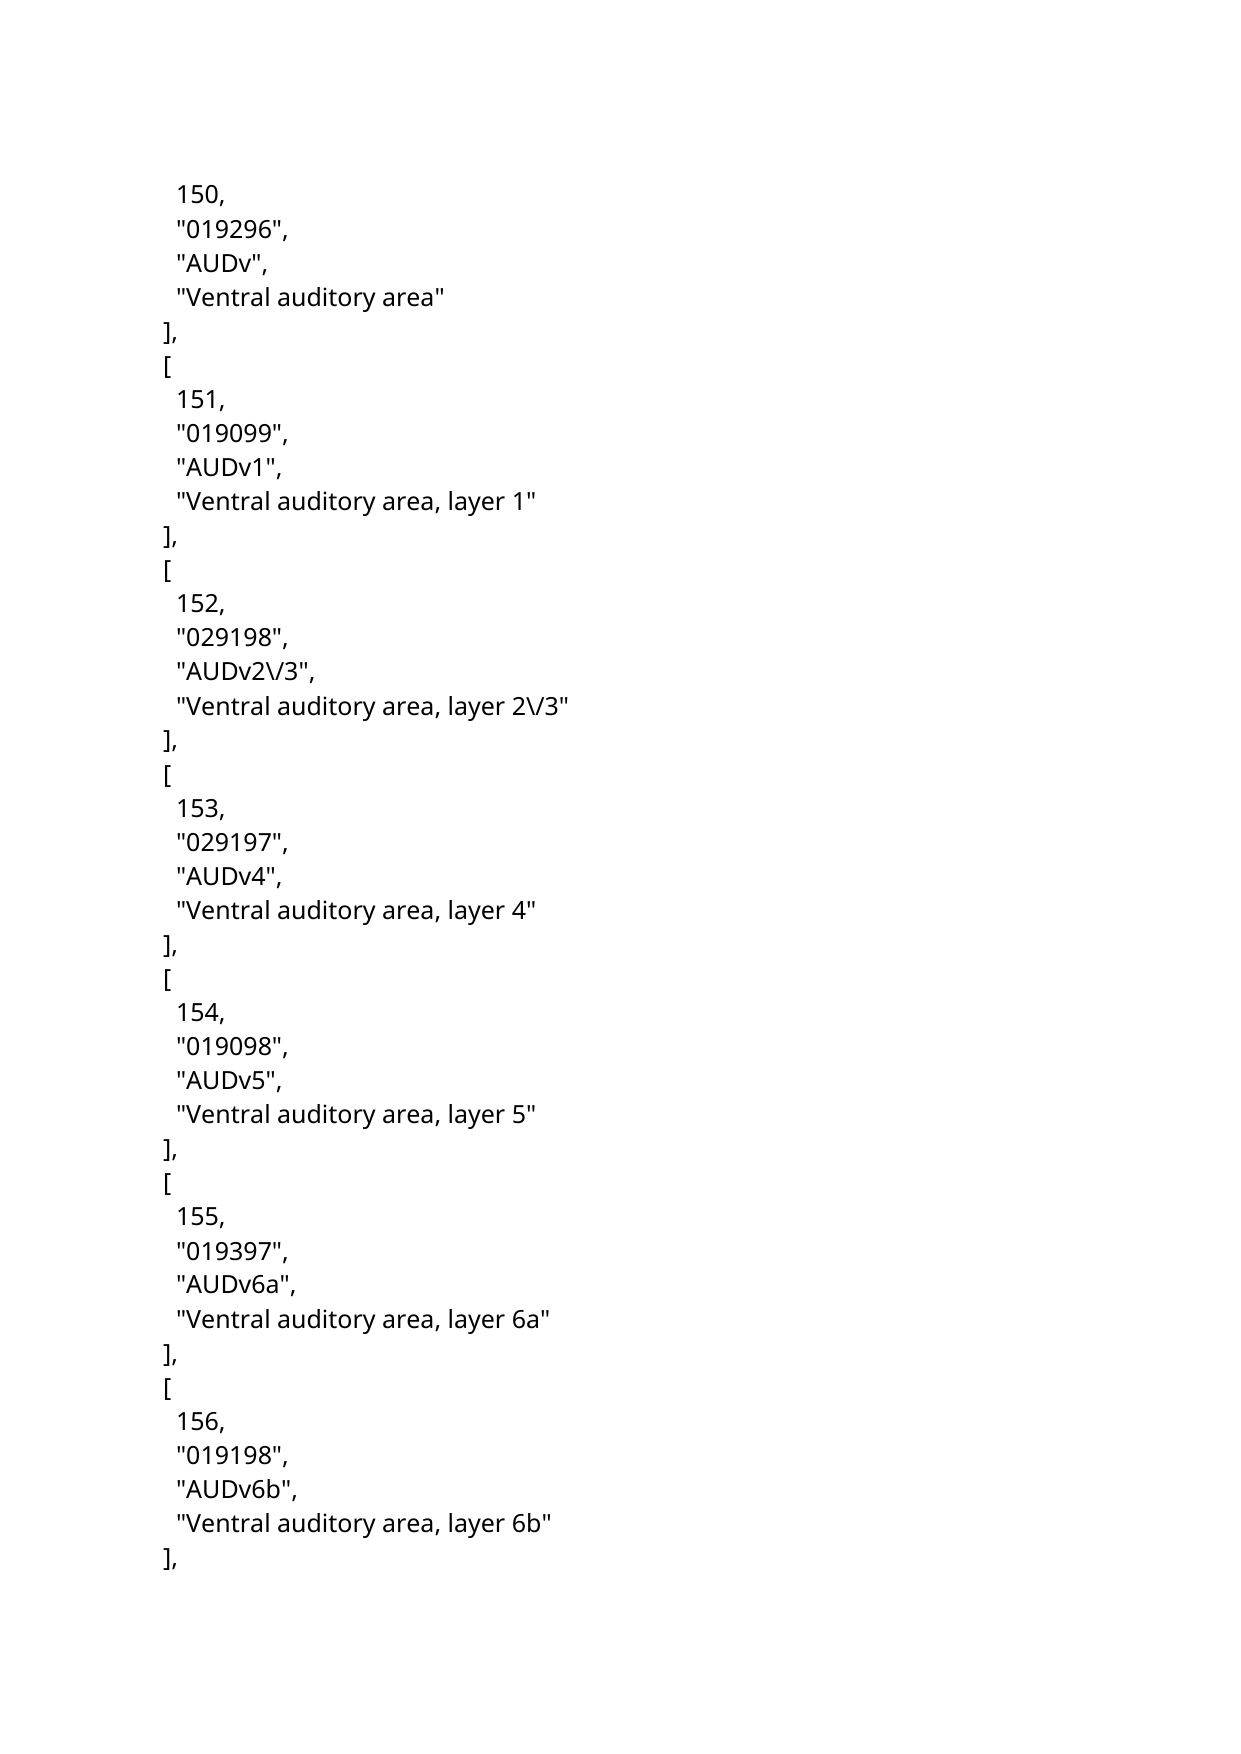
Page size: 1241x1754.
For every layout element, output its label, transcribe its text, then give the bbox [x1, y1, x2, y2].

text ], [150, 313, 1090, 347]
text 154, [150, 995, 1090, 1029]
text "AUDv1", [150, 450, 1090, 484]
text "AUDv6a", [150, 1267, 1090, 1301]
text "Ventral auditory area" [150, 279, 1090, 313]
text "Ventral auditory area, layer 2\/3" [150, 688, 1090, 722]
text ], [150, 1131, 1090, 1165]
text "Ventral auditory area, layer 6a" [150, 1301, 1090, 1335]
text "Ventral auditory area, layer 5" [150, 1097, 1090, 1131]
text 151, [150, 382, 1090, 416]
text 150, [150, 177, 1090, 211]
text "AUDv2\/3", [150, 654, 1090, 688]
text "019198", [150, 1437, 1090, 1472]
text [ [150, 552, 1090, 586]
text "AUDv4", [150, 858, 1090, 892]
text [ [150, 1165, 1090, 1199]
text "029197", [150, 824, 1090, 858]
text [ [150, 756, 1090, 790]
text "029198", [150, 620, 1090, 654]
text "AUDv6b", [150, 1472, 1090, 1506]
text "Ventral auditory area, layer 6b" [150, 1506, 1090, 1540]
text "AUDv", [150, 245, 1090, 279]
text "019099", [150, 416, 1090, 450]
text "AUDv5", [150, 1063, 1090, 1097]
text ], [150, 518, 1090, 552]
text "019098", [150, 1029, 1090, 1063]
text ], [150, 927, 1090, 961]
text 156, [150, 1403, 1090, 1437]
text ], [150, 1335, 1090, 1369]
text "Ventral auditory area, layer 1" [150, 484, 1090, 518]
text [ [150, 347, 1090, 382]
text [ [150, 1369, 1090, 1403]
text 155, [150, 1199, 1090, 1233]
text "019296", [150, 211, 1090, 245]
text 153, [150, 790, 1090, 824]
text [ [150, 961, 1090, 995]
text ], [150, 722, 1090, 756]
text ], [150, 1540, 1090, 1574]
text 152, [150, 586, 1090, 620]
text "019397", [150, 1233, 1090, 1267]
text "Ventral auditory area, layer 4" [150, 892, 1090, 927]
